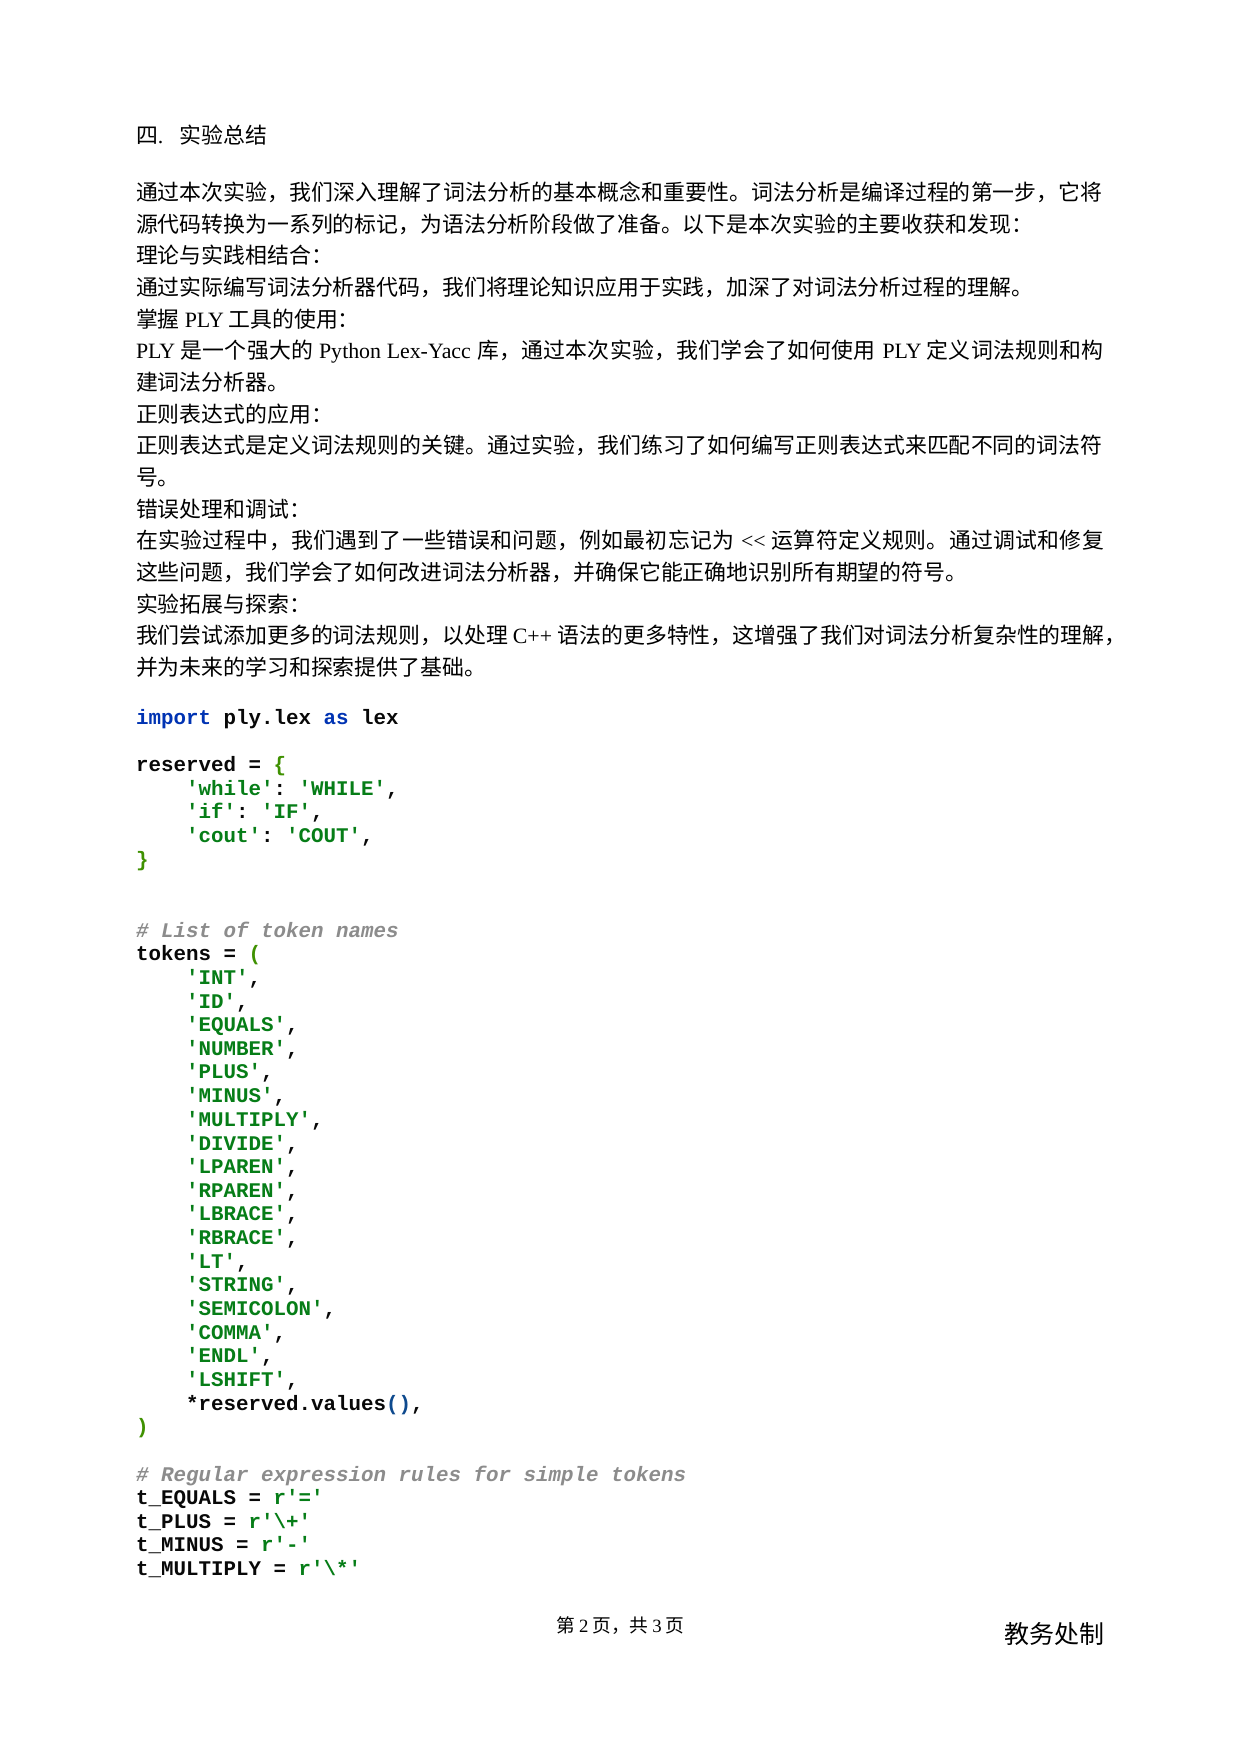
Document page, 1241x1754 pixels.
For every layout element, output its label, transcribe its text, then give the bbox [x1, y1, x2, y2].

text 正则表达式是定义词法规则的关键。通过实验，我们练习了如何编写正则表达式来匹配不同的词法符号。 [136, 428, 1104, 492]
text 通过本次实验，我们深入理解了词法分析的基本概念和重要性。词法分析是编译过程的第一步，它将源代码转换为一系列的标记，为语法分析阶段做了准备。以下是本次实验的主要收获和发现： [136, 175, 1104, 238]
text 通过实际编写词法分析器代码，我们将理论知识应用于实践，加深了对词法分析过程的理解。 [136, 270, 1104, 302]
text 我们尝试添加更多的词法规则，以处理 C++ 语法的更多特性，这增强了我们对词法分析复杂性的理解，并为未来的学习和探索提供了基础。 [136, 618, 1104, 682]
text 理论与实践相结合： [136, 238, 1104, 270]
text 实验拓展与探索： [136, 587, 1104, 618]
text PLY 是一个强大的 Python Lex-Yacc 库，通过本次实验，我们学会了如何使用 PLY 定义词法规则和构建词法分析器。 [136, 333, 1104, 397]
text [136, 707, 1104, 1582]
text 掌握 PLY 工具的使用： [136, 302, 1104, 333]
text 错误处理和调试： [136, 492, 1104, 523]
list 实验总结 [136, 118, 1104, 150]
text 正则表达式的应用： [136, 397, 1104, 428]
text 在实验过程中，我们遇到了一些错误和问题，例如最初忘记为 << 运算符定义规则。通过调试和修复这些问题，我们学会了如何改进词法分析器，并确保它能正确地识别所有期望的符号。 [136, 523, 1104, 587]
